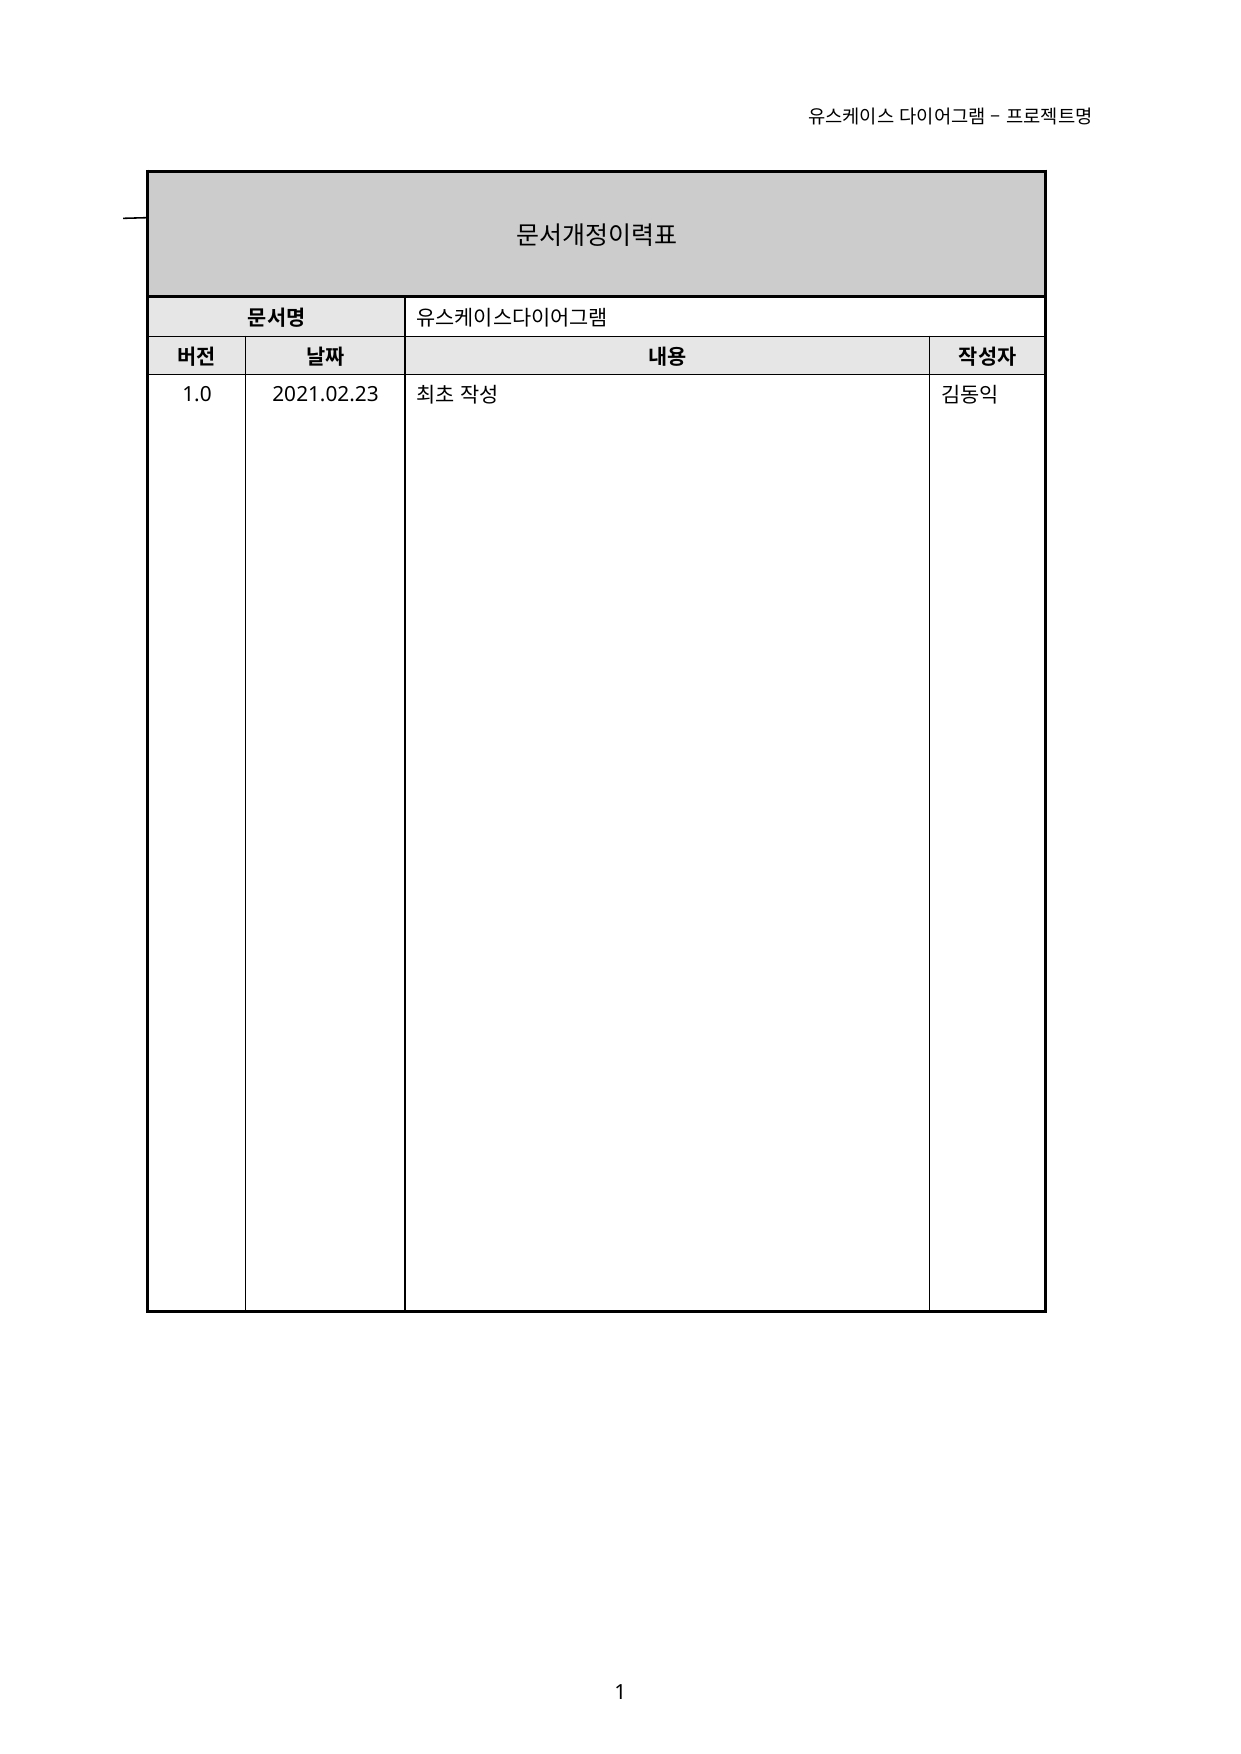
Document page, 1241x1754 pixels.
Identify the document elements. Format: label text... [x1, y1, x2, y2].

table_cell 문서명 [149, 298, 404, 336]
table_cell 김동익 [930, 375, 1044, 1309]
table_cell 날짜 [246, 337, 404, 374]
table_cell 유스케이스다이어그램 [406, 298, 1044, 336]
table_cell 2021.02.23 [246, 375, 404, 1309]
table_cell 내용 [406, 337, 929, 374]
table_cell 작성자 [930, 337, 1044, 374]
table_cell 1.0 [149, 375, 245, 1309]
table_cell 최초 작성 [406, 375, 929, 1309]
table_cell 버전 [149, 337, 245, 374]
table_header 문서개정이력표 [149, 173, 1044, 295]
